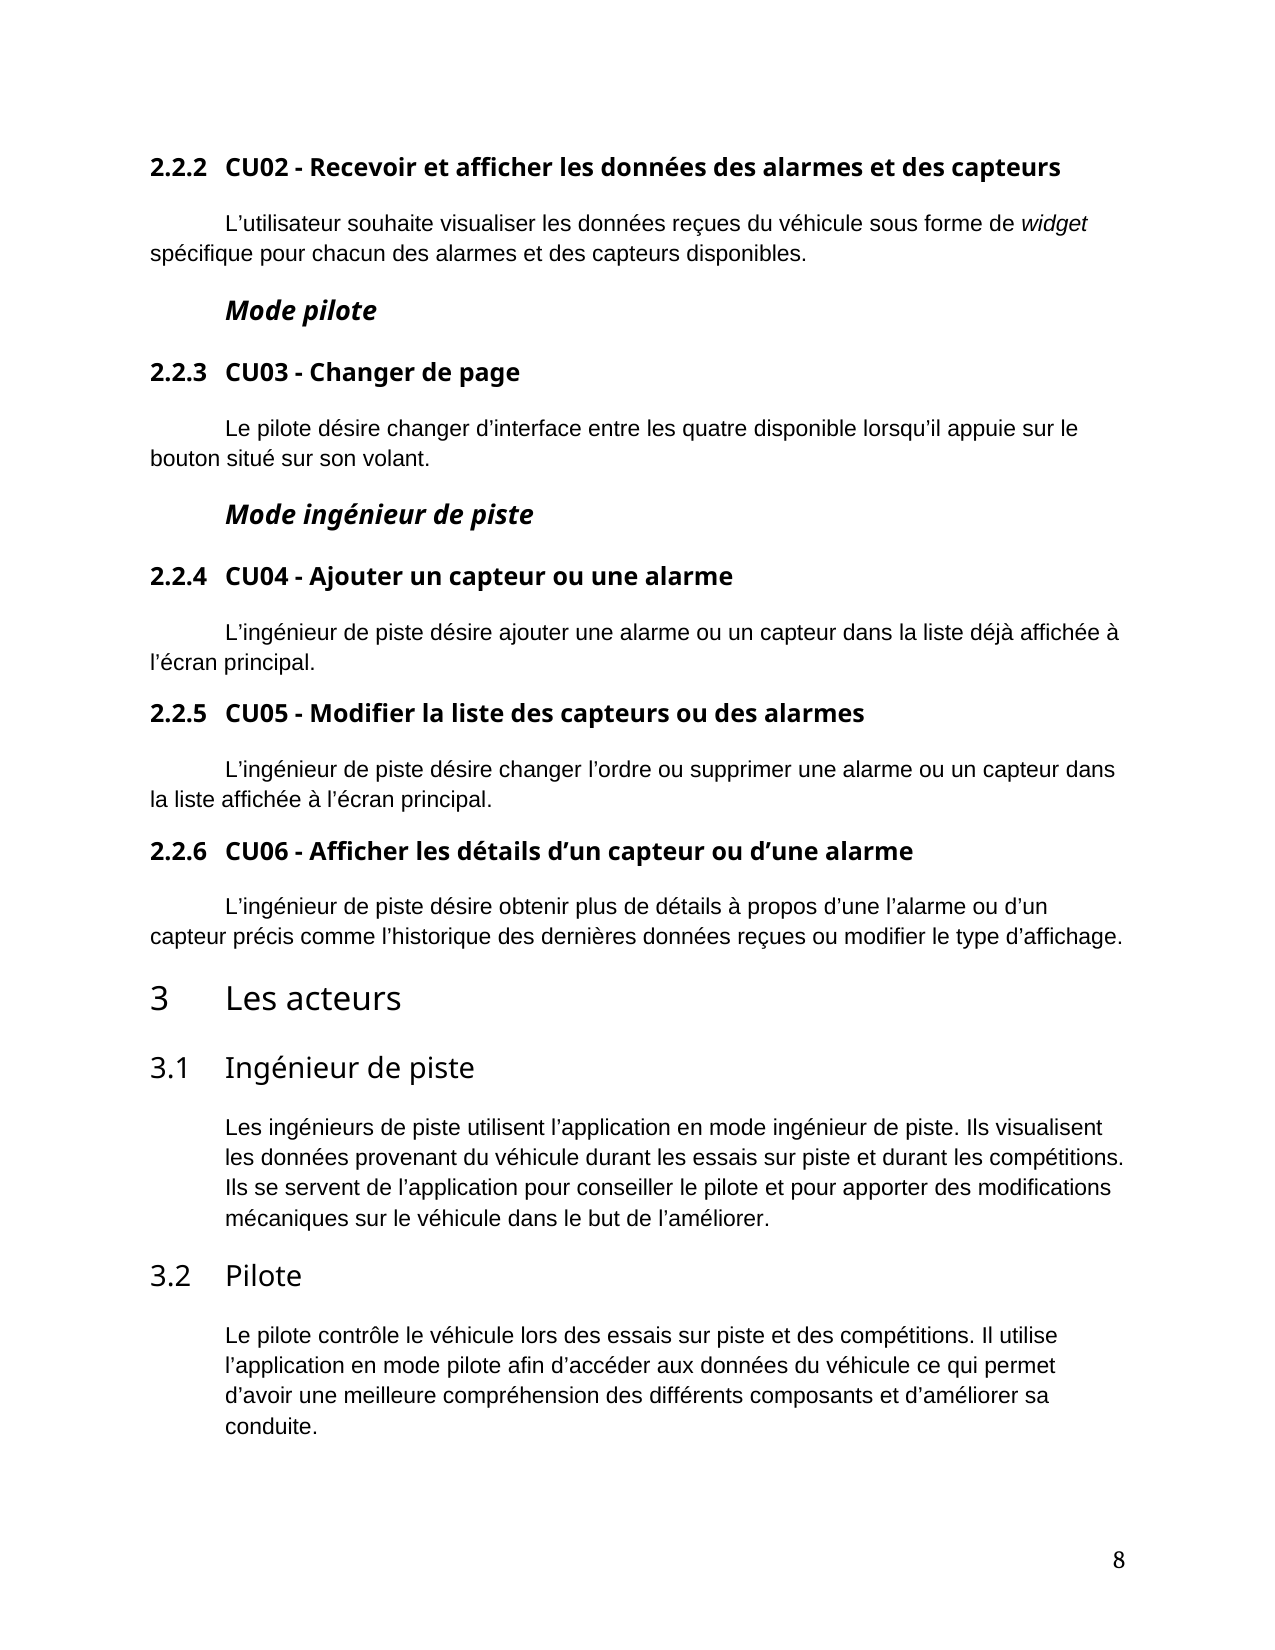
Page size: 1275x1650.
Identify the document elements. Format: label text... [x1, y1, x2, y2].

subtitle 2.2.2 CU02 - Recevoir et afficher les données des alarmes et des capteurs [150, 150, 1125, 184]
subtitle 2.2.4 CU04 - Ajouter un capteur ou une alarme [150, 559, 1125, 593]
text L’utilisateur souhaite visualiser les données reçues du véhicule sous forme de widget spécifique pour chacun des alarmes et des capteurs disponibles. [150, 210, 1125, 267]
text Le pilote contrôle le véhicule lors des essais sur piste et des compétitions. Il utilise l’application en mode pilote afin d’accéder aux données du véhicule ce qui permet d’avoir une meilleure compréhension des différents composants et d’améliorer sa conduite. [225, 1322, 1125, 1439]
subtitle 2.2.3 CU03 - Changer de page [150, 354, 1125, 388]
subtitle 2.2.5 CU05 - Modifier la liste des capteurs ou des alarmes [150, 696, 1125, 730]
text L’ingénieur de piste désire obtenir plus de détails à propos d’une l’alarme ou d’un capteur précis comme l’historique des dernières données reçues ou modifier le type d’affichage. [150, 893, 1125, 950]
text L’ingénieur de piste désire changer l’ordre ou supprimer une alarme ou un capteur dans la liste affichée à l’écran principal. [150, 756, 1125, 813]
text Le pilote désire changer d’interface entre les quatre disponible lorsqu’il appuie sur le bouton situé sur son volant. [150, 414, 1125, 471]
subtitle Mode ingénieur de piste [150, 496, 1125, 533]
subtitle 3 Les acteurs [150, 974, 1125, 1020]
subtitle Mode pilote [150, 291, 1125, 328]
subtitle 2.2.6 CU06 - Afficher les détails d’un capteur ou d’une alarme [150, 833, 1125, 867]
subtitle 3.2 Pilote [150, 1256, 1125, 1295]
subtitle 3.1 Ingénieur de piste [150, 1047, 1125, 1087]
text Les ingénieurs de piste utilisent l’application en mode ingénieur de piste. Ils visualisent les données provenant du véhicule durant les essais sur piste et durant les compétitions. Ils se servent de l’application pour conseiller le pilote et pour apporter des modifications mécaniques sur le véhicule dans le but de l’améliorer. [225, 1114, 1125, 1231]
text L’ingénieur de piste désire ajouter une alarme ou un capteur dans la liste déjà affichée à l’écran principal. [150, 619, 1125, 676]
